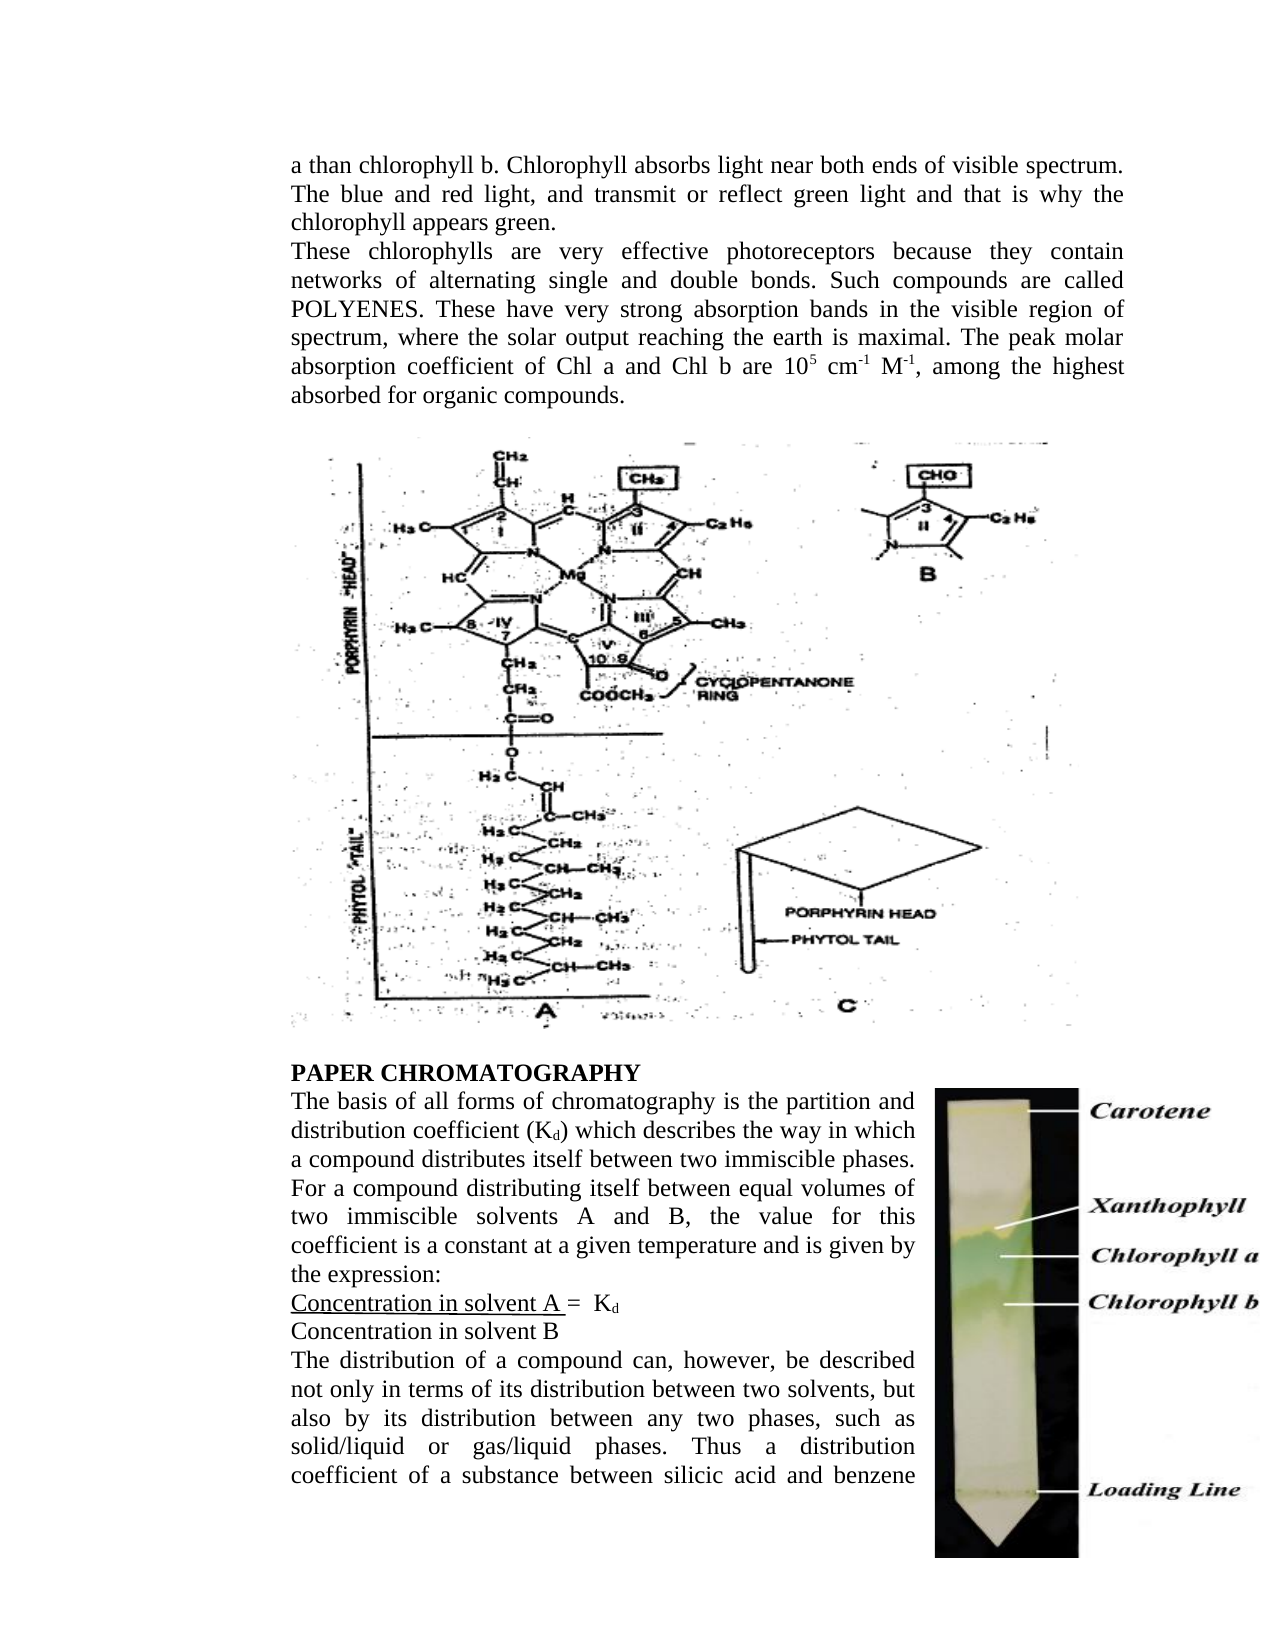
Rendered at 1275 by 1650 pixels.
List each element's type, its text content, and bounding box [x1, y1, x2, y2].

picture [290, 437, 1080, 1029]
text Concentration in solvent A = Kd [291, 1288, 934, 1316]
text PAPER CHROMATOGRAPHY [291, 1058, 1125, 1086]
text These chlorophylls are very effective photoreceptors because they contain networks of alternating single and double bonds. Such compounds are called POLYENES. These have very strong absorption bands in the visible region of spectrum, where the solar output reaching the earth is maximal. The peak molar absorption coefficient of Chl a and Chl b are 105 cm-1 M-1, among the highest absorbed for organic compounds. [291, 236, 1125, 409]
text Concentration in solvent B [291, 1316, 934, 1345]
text The basis of all forms of chromatography is the partition and distribution coefficient (Kd) which describes the way in which a compound distributes itself between two immiscible phases. For a compound distributing itself between equal volumes of two immiscible solvents A and B, the value for this coefficient is a constant at a given temperature and is given by the expression: [291, 1086, 1125, 1288]
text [291, 150, 1125, 236]
picture [934, 1088, 1275, 1558]
